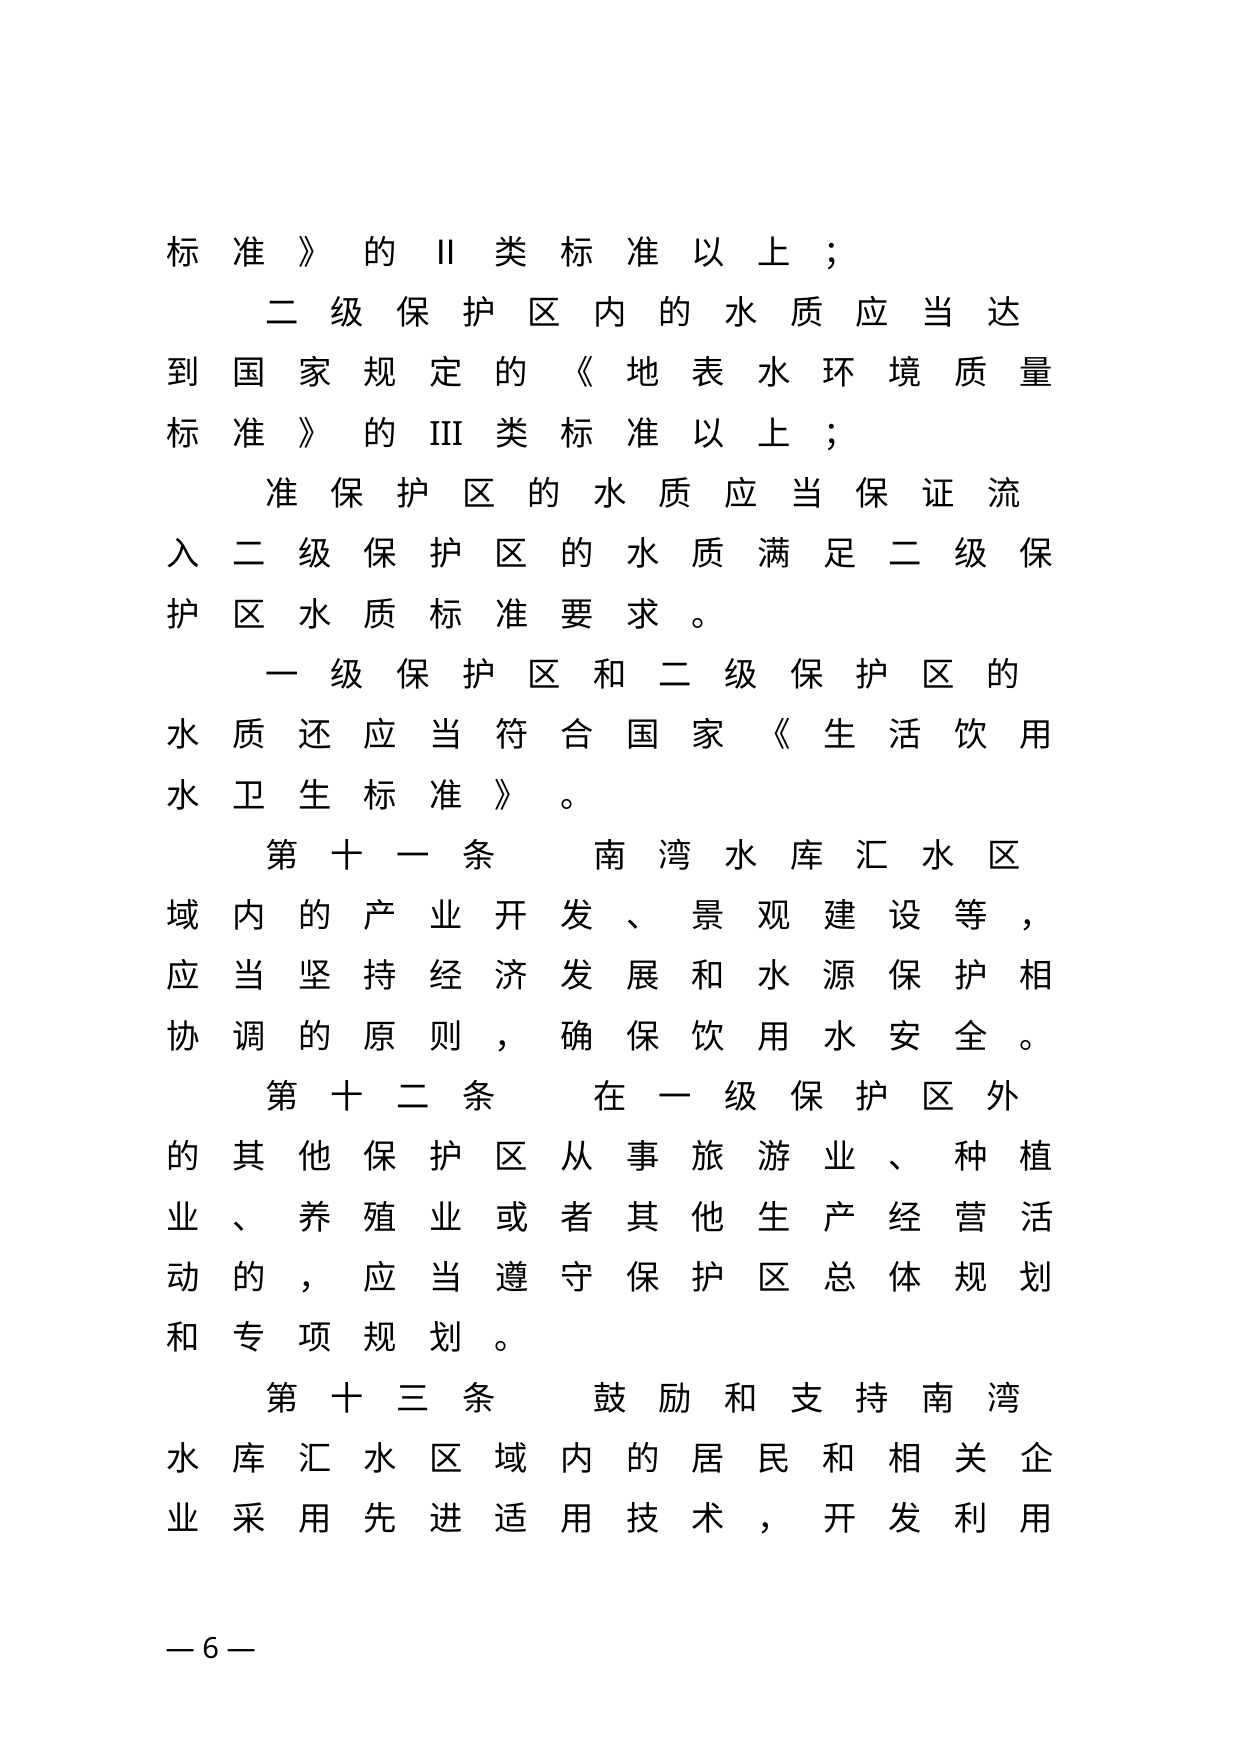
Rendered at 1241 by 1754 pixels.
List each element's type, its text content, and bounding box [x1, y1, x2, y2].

text 第十二条 在一级保护区外的其他保护区从事旅游业、种植业、养殖业或者其他生产经营活动的，应当遵守保护区总体规划和专项规划。 [167, 1064, 1085, 1365]
text 一级保护区和二级保护区的水质还应当符合国家《生活饮用水卫生标准》。 [167, 642, 1085, 823]
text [167, 1365, 1085, 1546]
text 二级保护区内的水质应当达到国家规定的《地表水环境质量标准》的III类标准以上； [167, 280, 1085, 461]
text 第十一条 南湾水库汇水区域内的产业开发、景观建设等，应当坚持经济发展和水源保护相协调的原则，确保饮用水安全。 [167, 823, 1085, 1064]
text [167, 219, 1085, 280]
text 准保护区的水质应当保证流入二级保护区的水质满足二级保护区水质标准要求。 [167, 461, 1085, 642]
